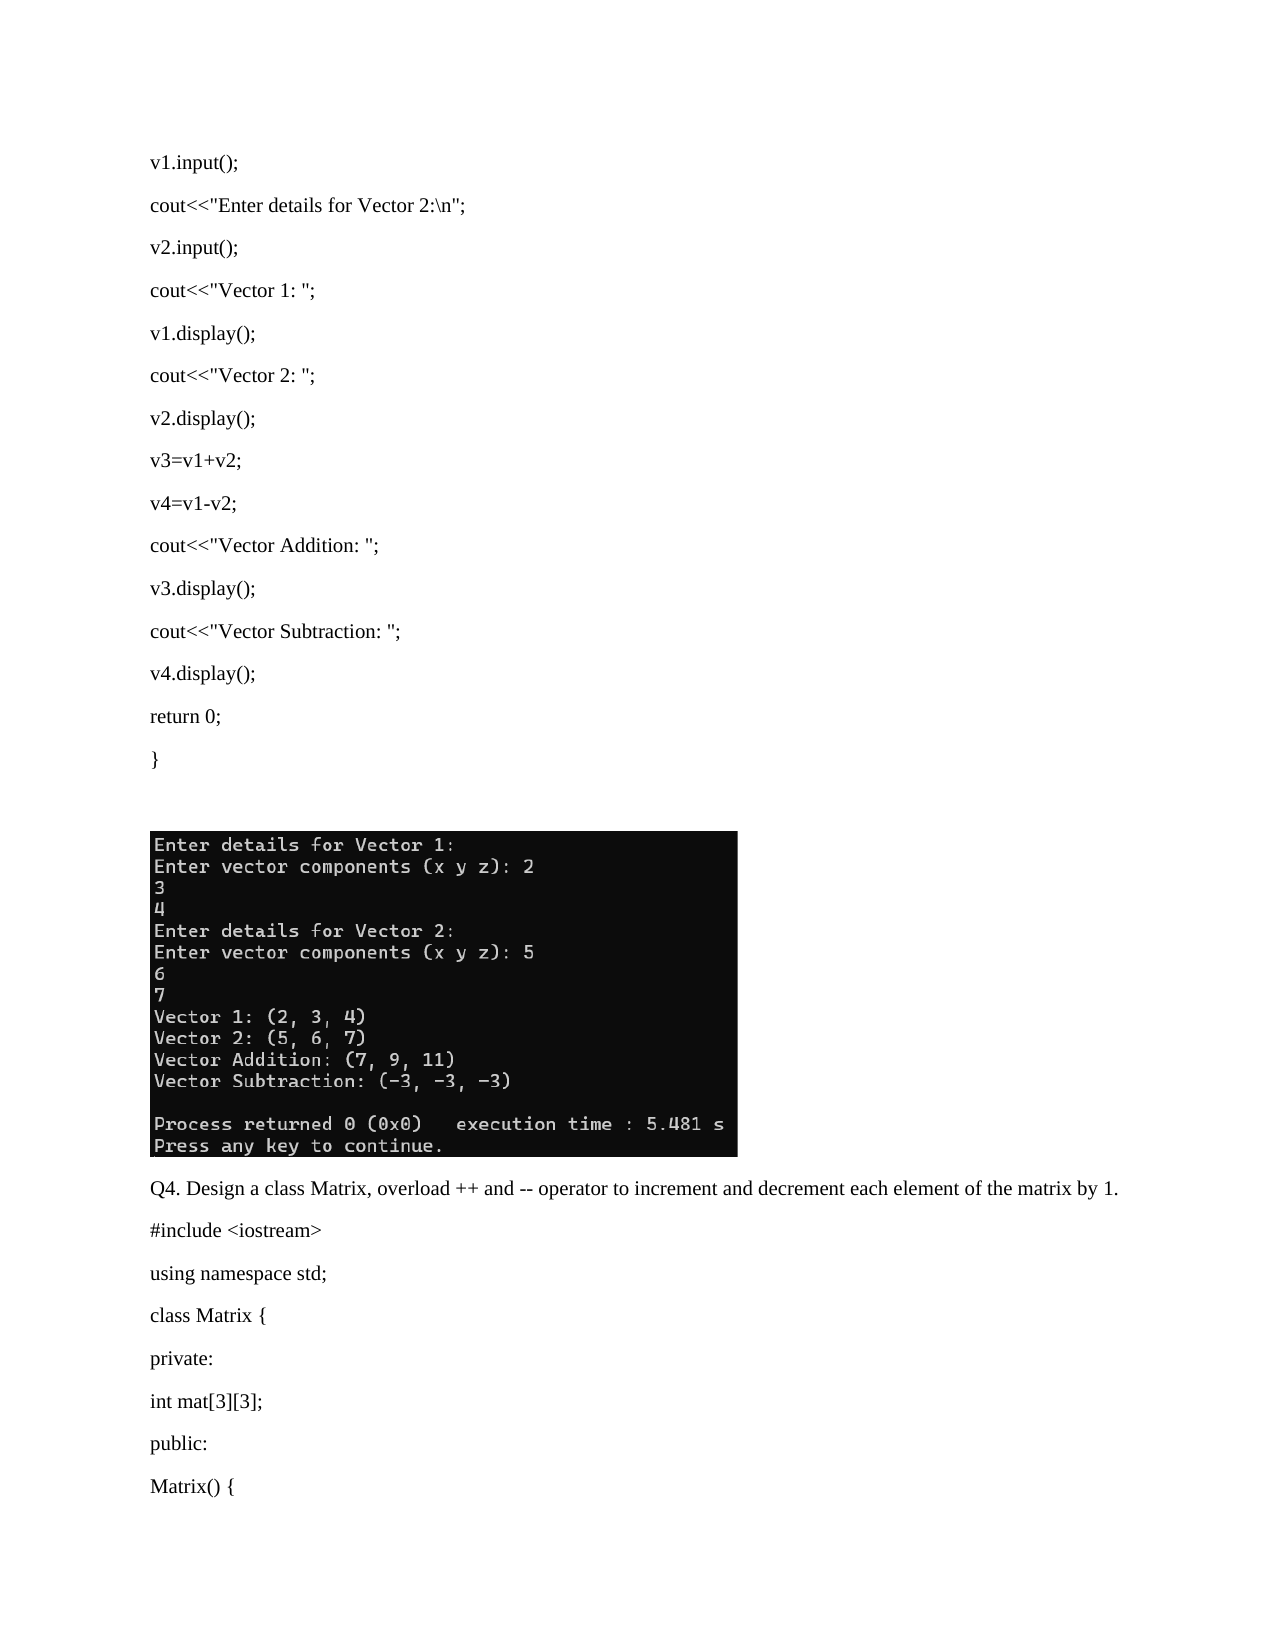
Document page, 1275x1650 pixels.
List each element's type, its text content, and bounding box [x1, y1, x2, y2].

text public: [150, 1431, 1125, 1455]
text Matrix() { [150, 1474, 1125, 1498]
text v1.input(); [150, 150, 1125, 174]
text cout<<"Vector 1: "; [150, 278, 1125, 302]
text int mat[3][3]; [150, 1389, 1125, 1413]
text cout<<"Vector Addition: "; [150, 533, 1125, 557]
text return 0; [150, 704, 1125, 728]
text using namespace std; [150, 1261, 1125, 1285]
text private: [150, 1346, 1125, 1370]
text v3=v1+v2; [150, 448, 1125, 472]
text v1.display(); [150, 320, 1125, 344]
text cout<<"Enter details for Vector 2:\n"; [150, 193, 1125, 217]
text v3.display(); [150, 576, 1125, 600]
picture [150, 831, 738, 1157]
text v4=v1-v2; [150, 491, 1125, 515]
text class Matrix { [150, 1303, 1125, 1327]
text cout<<"Vector 2: "; [150, 363, 1125, 387]
text Q4. Design a class Matrix, overload ++ and -- operator to increment and decrement each element of the matrix by 1. [150, 1176, 1125, 1200]
text v2.input(); [150, 235, 1125, 259]
text } [150, 746, 1125, 771]
text cout<<"Vector Subtraction: "; [150, 619, 1125, 643]
text v4.display(); [150, 661, 1125, 685]
text v2.display(); [150, 406, 1125, 430]
text #include <iostream> [150, 1218, 1125, 1242]
